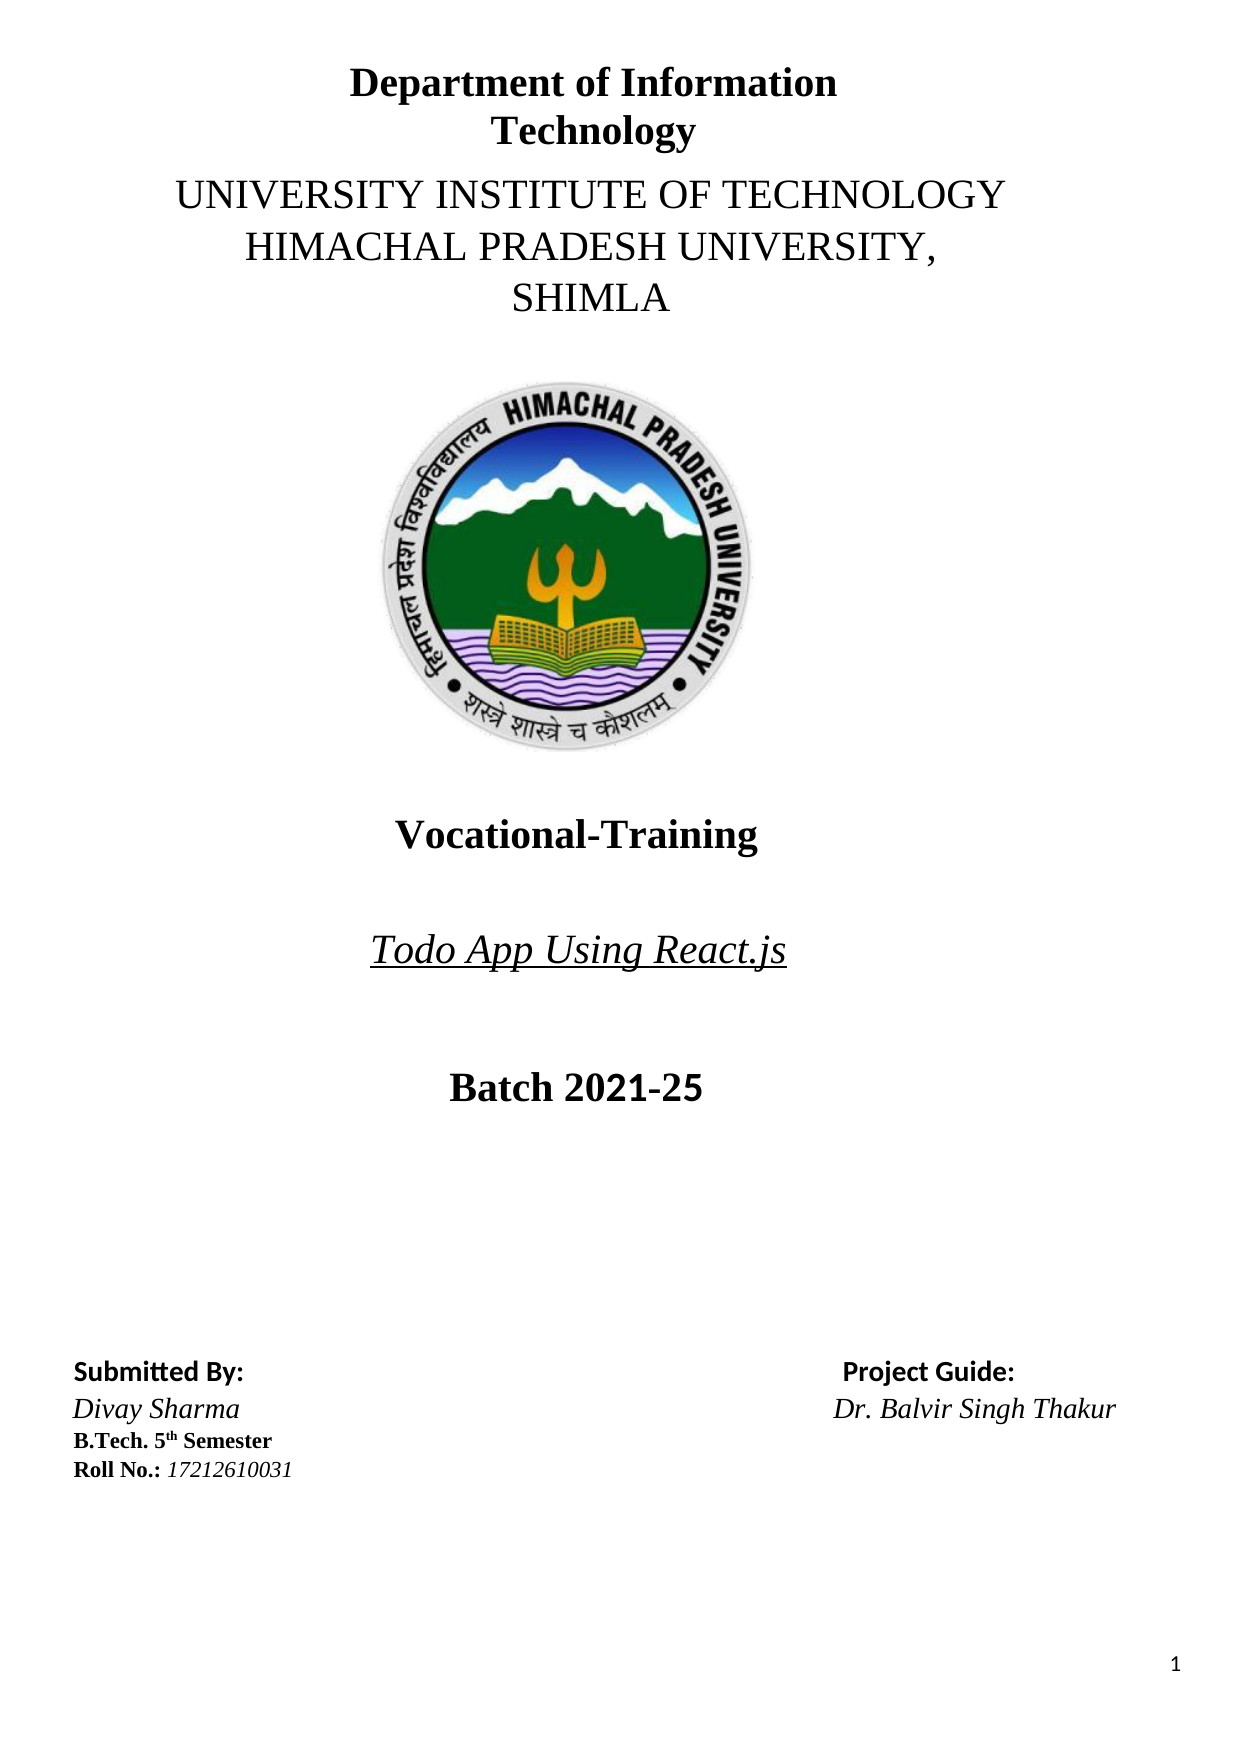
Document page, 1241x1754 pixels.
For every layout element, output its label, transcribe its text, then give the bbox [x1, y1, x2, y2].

picture [376, 381, 757, 752]
text B.Tech. 5th Semester [73, 1428, 1192, 1454]
text Roll No.: 17212610031 [73, 1456, 1192, 1483]
text Department of Information Technology [241, 58, 946, 153]
text UNIVERSITY INSTITUTE OF TECHNOLOGY HIMACHAL PRADESH UNIVERSITY, SHIMLA [161, 169, 1020, 321]
text Vocational-Training [207, 809, 946, 857]
subtitle Submitted By: Project Guide: [74, 1353, 1192, 1389]
text Batch 2021-25 [207, 1061, 946, 1112]
text Todo App Using React.js [211, 924, 946, 972]
text Divay Sharma Dr. Balvir Singh Thakur [72, 1391, 1192, 1425]
